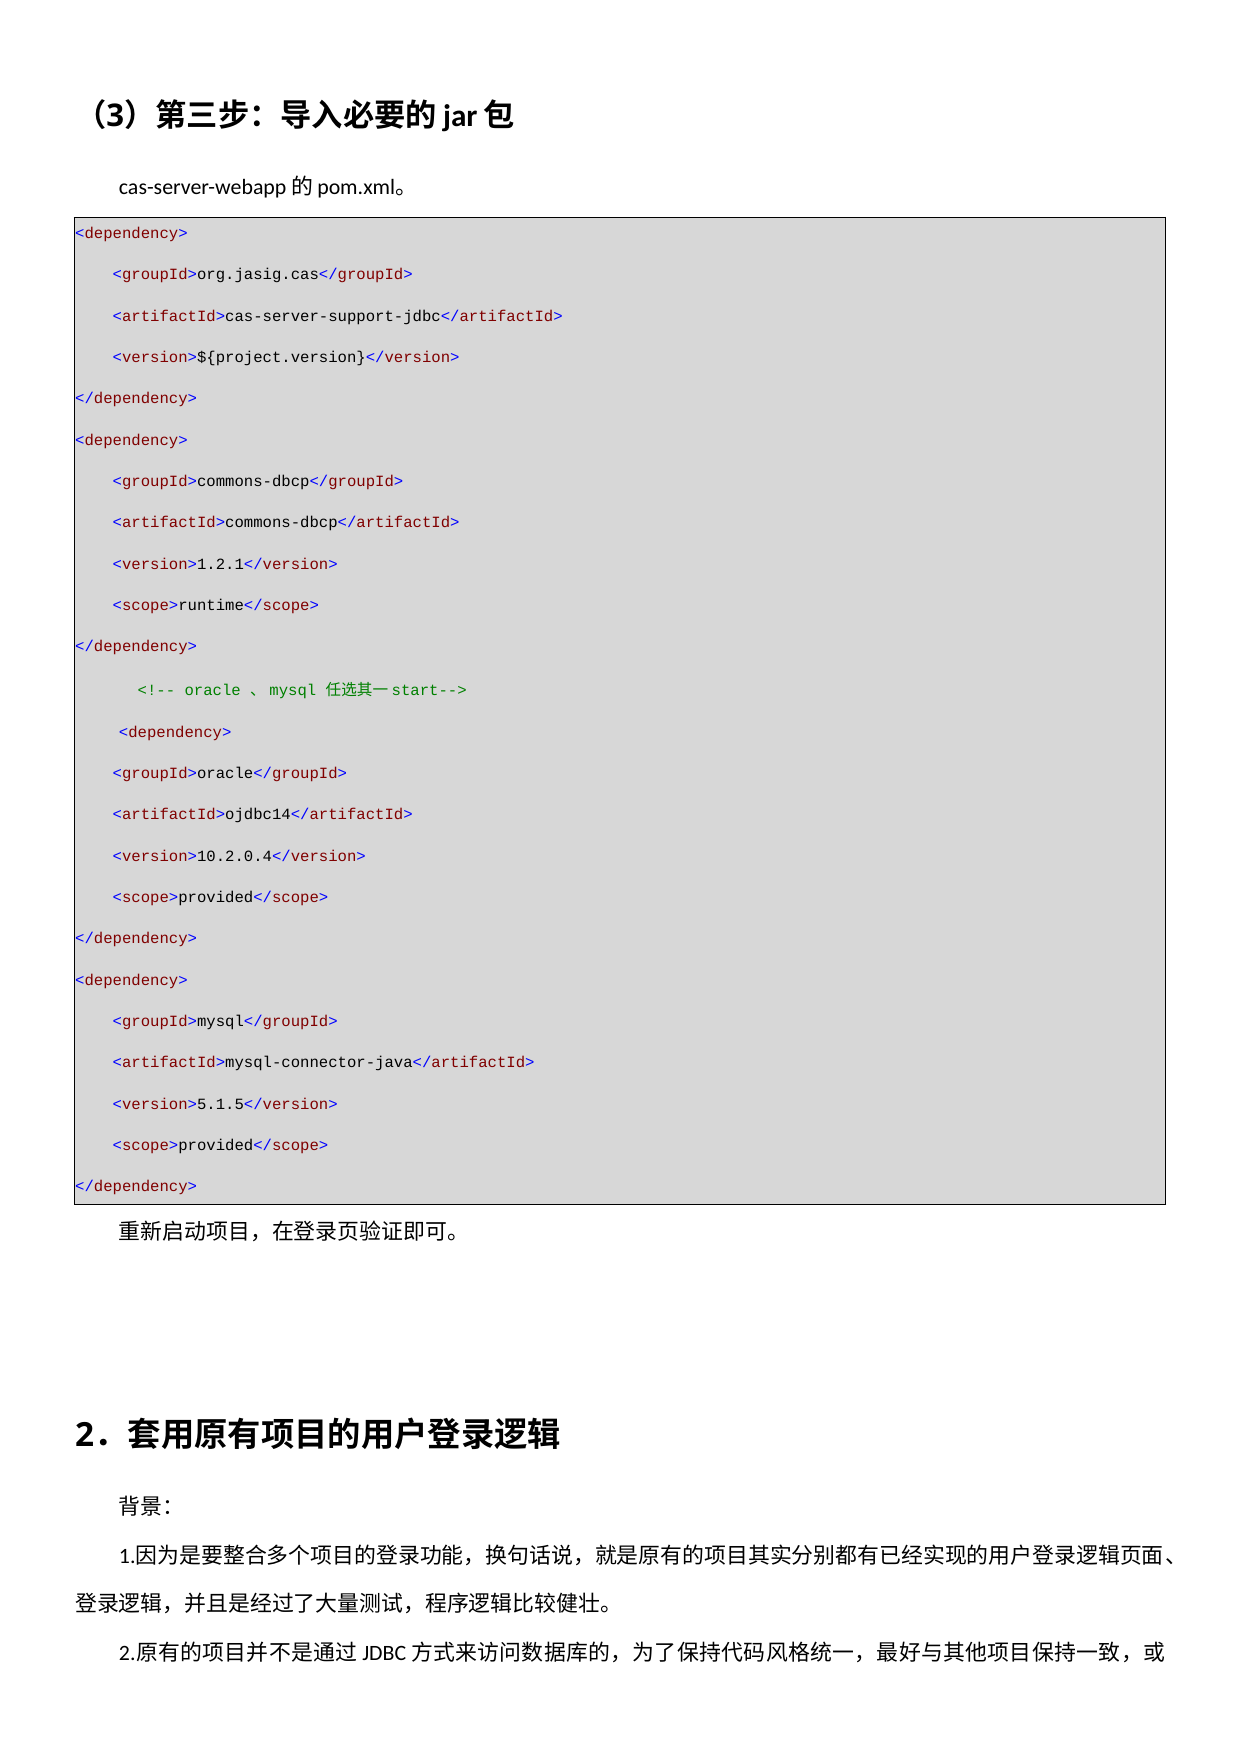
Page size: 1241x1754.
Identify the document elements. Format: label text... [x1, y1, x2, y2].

text <dependency> [75, 218, 1165, 250]
text <scope>provided</scope> [75, 1129, 1165, 1163]
text <groupId>oracle</groupId> [75, 757, 1165, 790]
text <!-- oracle 、 mysql 任选其一 start--> [75, 672, 1165, 705]
text <scope>provided</scope> [75, 881, 1165, 914]
text 背景： [75, 1489, 1165, 1521]
text <groupId>mysql</groupId> [75, 1005, 1165, 1038]
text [75, 1634, 1165, 1667]
text cas-server-webapp的pom.xml。 [75, 168, 1165, 201]
text <dependency> [75, 964, 1165, 997]
text <artifactId>ojdbc14</artifactId> [75, 798, 1165, 832]
text <version>5.1.5</version> [75, 1088, 1165, 1121]
text <scope>runtime</scope> [75, 589, 1165, 622]
text <version>1.2.1</version> [75, 548, 1165, 581]
text </dependency> [75, 1170, 1165, 1204]
text <dependency> [75, 423, 1165, 457]
subtitle 套用原有项目的用户登录逻辑 [75, 1400, 1165, 1465]
text <artifactId>cas-server-support-jdbc</artifactId> [75, 299, 1165, 333]
text <groupId>org.jasig.cas</groupId> [75, 258, 1165, 292]
text <groupId>commons-dbcp</groupId> [75, 465, 1165, 498]
text <version>10.2.0.4</version> [75, 839, 1165, 873]
text <artifactId>commons-dbcp</artifactId> [75, 506, 1165, 540]
subtitle 第三步：导入必要的jar包 [75, 81, 1165, 146]
text 1.因为是要整合多个项目的登录功能，换句话说，就是原有的项目其实分别都有已经实现的用户登录逻辑页面、登录逻辑，并且是经过了大量测试，程序逻辑比较健壮。 [75, 1537, 1165, 1618]
text <dependency> [75, 716, 1165, 749]
text </dependency> [75, 382, 1165, 416]
text </dependency> [75, 630, 1165, 664]
text </dependency> [75, 922, 1165, 956]
text <artifactId>mysql-connector-java</artifactId> [75, 1046, 1165, 1080]
text 重新启动项目，在登录页验证即可。 [75, 1214, 1165, 1246]
text <version>${project.version}</version> [75, 341, 1165, 374]
